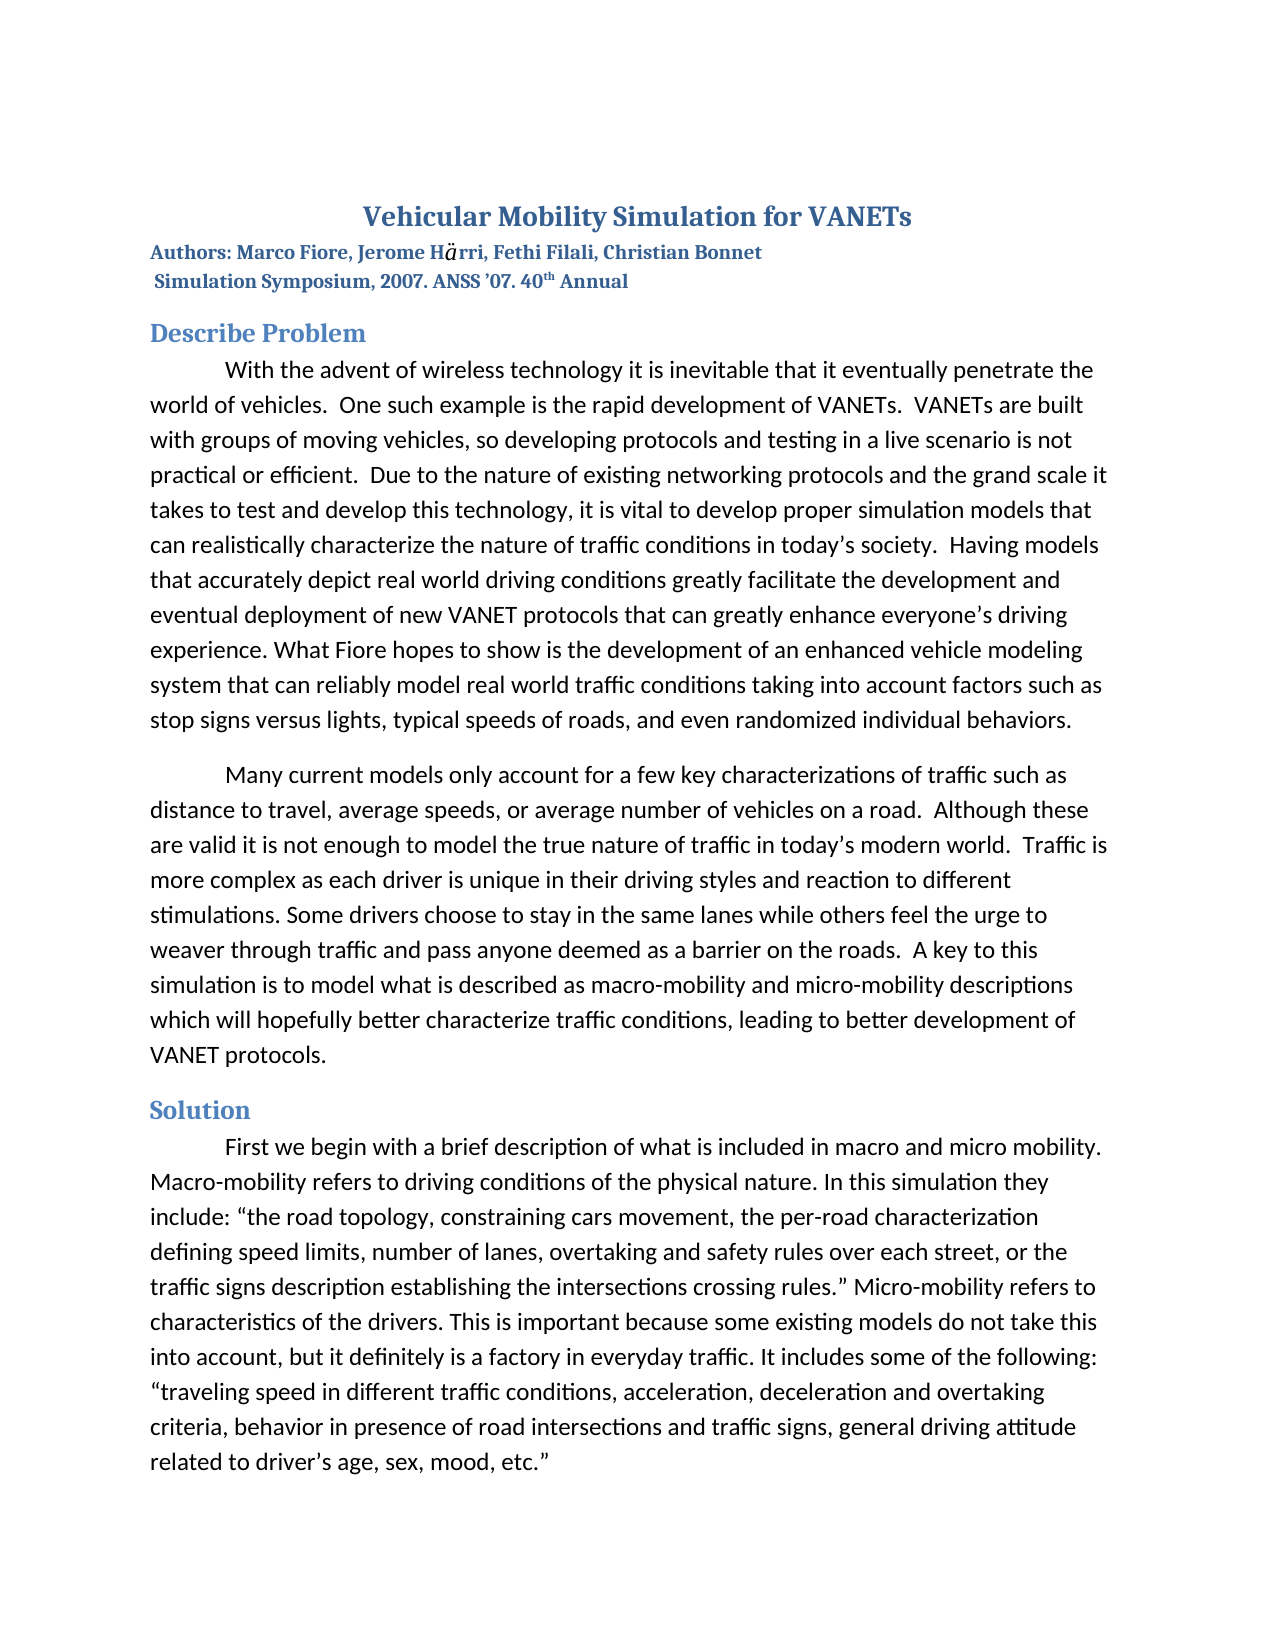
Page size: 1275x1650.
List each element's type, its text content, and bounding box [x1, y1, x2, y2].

subtitle Simulation Symposium, 2007. ANSS ’07. 40th Annual [150, 270, 1125, 294]
subtitle Describe Problem [150, 318, 1125, 349]
text First we begin with a brief description of what is included in macro and micro mobility. Macro-mobility refers to driving conditions of the physical nature. In this simulation they include: “the road topology, constraining cars movement, the per-road characterization defining speed limits, number of lanes, overtaking and safety rules over each street, or the traffic signs description establishing the intersections crossing rules.” Micro-mobility refers to characteristics of the drivers. This is important because some existing models do not take this into account, but it definitely is a factory in everyday traffic. It includes some of the following: “traveling speed in different traffic conditions, acceleration, deceleration and overtaking criteria, behavior in presence of road intersections and traffic signs, general driving attitude related to driver’s age, sex, mood, etc.” [150, 1131, 1125, 1477]
subtitle Vehicular Mobility Simulation for VANETs [150, 200, 1125, 233]
text With the advent of wireless technology it is inevitable that it eventually penetrate the world of vehicles. One such example is the rapid development of VANETs. VANETs are built with groups of moving vehicles, so developing protocols and testing in a live scenario is not practical or efficient. Due to the nature of existing networking protocols and the grand scale it takes to test and develop this technology, it is vital to develop proper simulation models that can realistically characterize the nature of traffic conditions in today’s society. Having models that accurately depict real world driving conditions greatly facilitate the development and eventual deployment of new VANET protocols that can greatly enhance everyone’s driving experience. What Fiore hopes to show is the development of an enhanced vehicle modeling system that can reliably model real world traffic conditions taking into account factors such as stop signs versus lights, typical speeds of roads, and even randomized individual behaviors. [150, 354, 1125, 734]
subtitle Authors: Marco Fiore, Jerome Hrri, Fethi Filali, Christian Bonnet [150, 238, 1125, 266]
text Many current models only account for a few key characterizations of traffic such as distance to travel, average speeds, or average number of vehicles on a road. Although these are valid it is not enough to model the true nature of traffic in today’s modern world. Traffic is more complex as each driver is unique in their driving styles and reaction to different stimulations. Some drivers choose to stay in the same lanes while others feel the urge to weaver through traffic and pass anyone deemed as a barrier on the roads. A key to this simulation is to model what is described as macro-mobility and micro-mobility descriptions which will hopefully better characterize traffic conditions, leading to better development of VANET protocols. [150, 759, 1125, 1070]
subtitle Solution [150, 1095, 1125, 1127]
